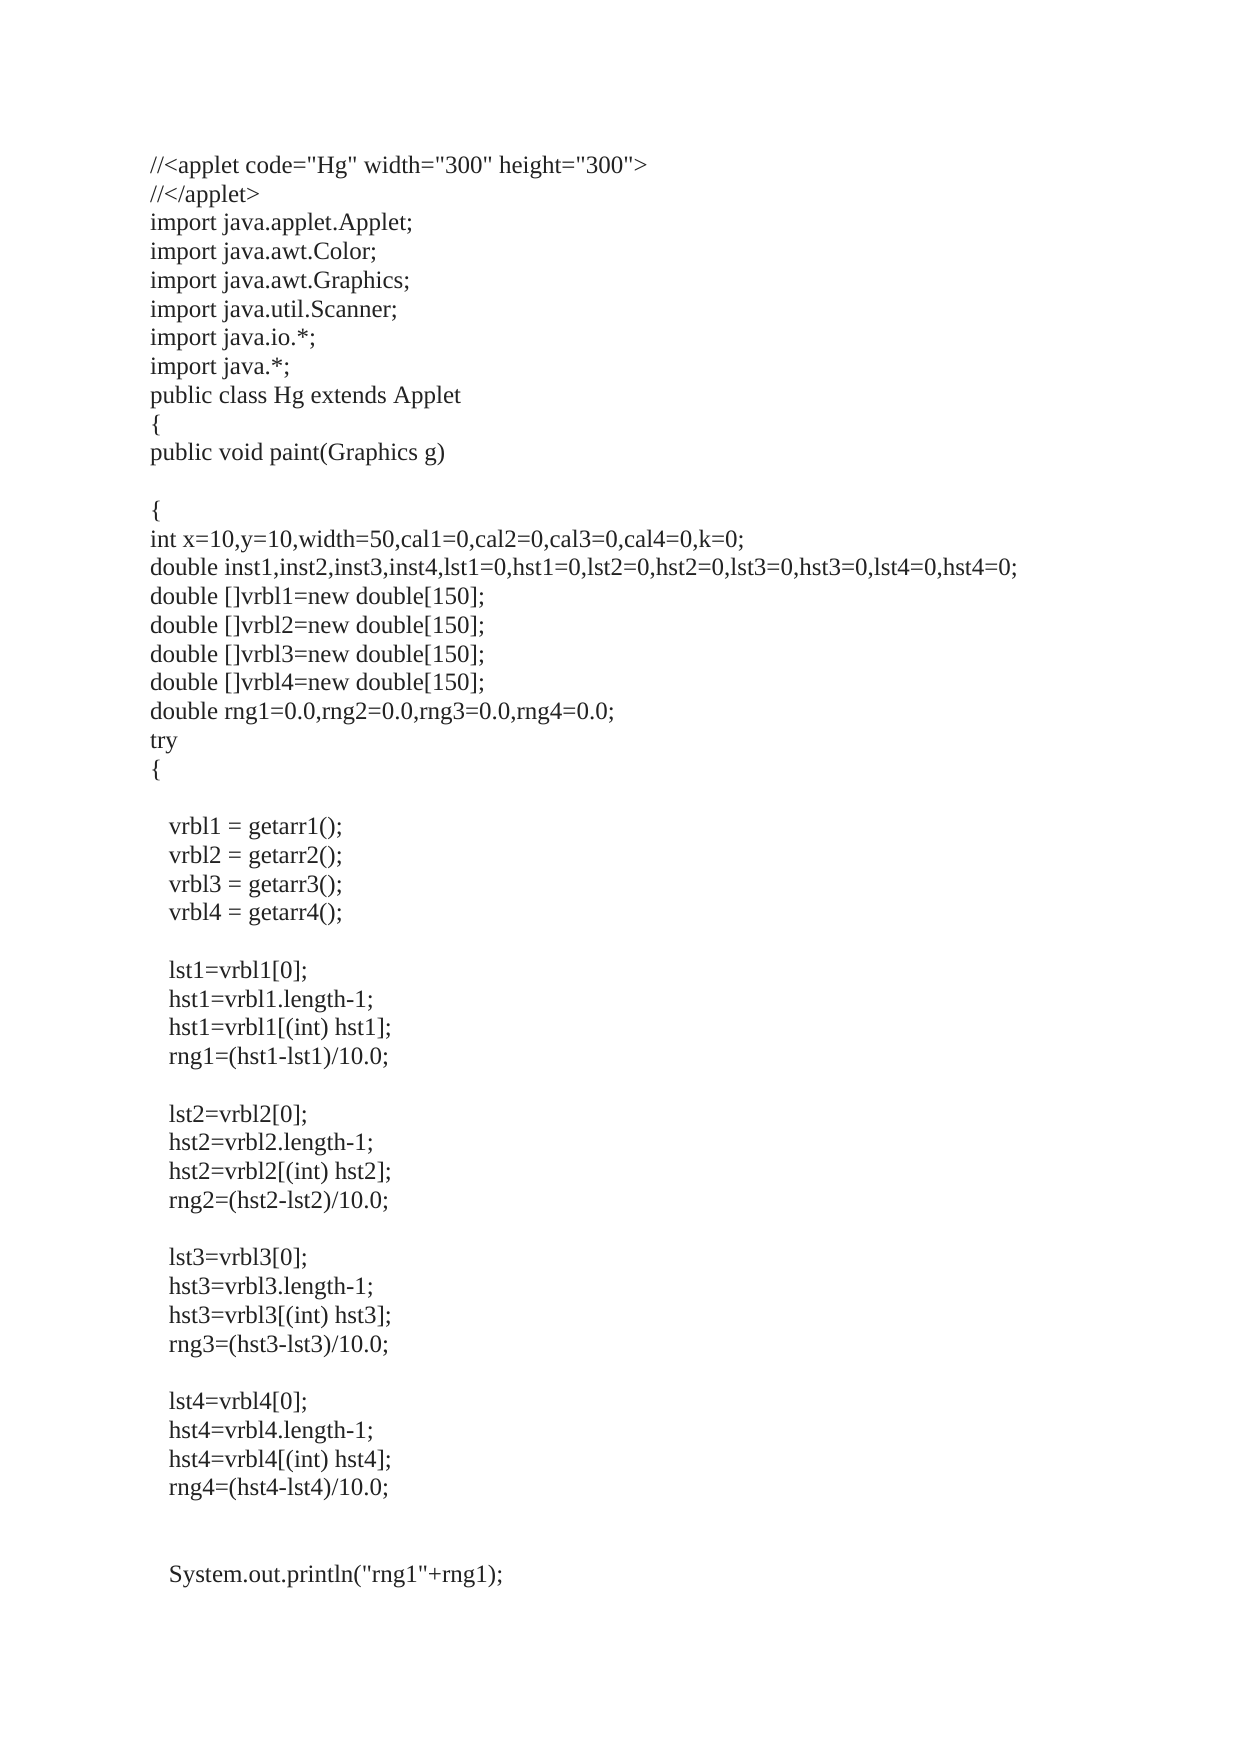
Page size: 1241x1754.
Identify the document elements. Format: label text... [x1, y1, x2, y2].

text System.out.println("rng1"+rng1); [150, 1559, 1090, 1587]
text hst2=vrbl2[(int) hst2]; [150, 1156, 1090, 1185]
text public class Hg extends Applet [150, 380, 1090, 409]
text hst4=vrbl4.length-1; [150, 1415, 1090, 1444]
text hst1=vrbl1[(int) hst1]; [150, 1012, 1090, 1041]
text rng1=(hst1-lst1)/10.0; [150, 1041, 1090, 1070]
text import java.applet.Applet; [150, 207, 1090, 236]
text import java.io.*; [150, 322, 1090, 351]
text import java.awt.Color; [150, 236, 1090, 265]
text import java.awt.Graphics; [150, 265, 1090, 294]
text lst4=vrbl4[0]; [150, 1386, 1090, 1415]
text double []vrbl1=new double[150]; [150, 581, 1090, 610]
text vrbl1 = getarr1(); [150, 811, 1090, 840]
text lst3=vrbl3[0]; [150, 1242, 1090, 1271]
text hst3=vrbl3[(int) hst3]; [150, 1300, 1090, 1329]
text rng4=(hst4-lst4)/10.0; [150, 1472, 1090, 1501]
text //</applet> [150, 179, 1090, 207]
text double []vrbl3=new double[150]; [150, 639, 1090, 667]
text //<applet code="Hg" width="300" height="300"> [150, 150, 1090, 179]
text hst3=vrbl3.length-1; [150, 1271, 1090, 1300]
text rng3=(hst3-lst3)/10.0; [150, 1329, 1090, 1357]
text double inst1,inst2,inst3,inst4,lst1=0,hst1=0,lst2=0,hst2=0,lst3=0,hst3=0,lst4=0,hst4=0; [150, 552, 1090, 581]
text { [150, 495, 1090, 524]
text { [150, 754, 1090, 782]
text lst1=vrbl1[0]; [150, 955, 1090, 984]
text int x=10,y=10,width=50,cal1=0,cal2=0,cal3=0,cal4=0,k=0; [150, 524, 1090, 552]
text try [150, 725, 1090, 754]
text rng2=(hst2-lst2)/10.0; [150, 1185, 1090, 1214]
text vrbl4 = getarr4(); [150, 897, 1090, 926]
text public void paint(Graphics g) [150, 437, 1090, 466]
text double []vrbl2=new double[150]; [150, 610, 1090, 639]
text vrbl2 = getarr2(); [150, 840, 1090, 869]
text double []vrbl4=new double[150]; [150, 667, 1090, 696]
text hst1=vrbl1.length-1; [150, 984, 1090, 1012]
text vrbl3 = getarr3(); [150, 869, 1090, 897]
text hst4=vrbl4[(int) hst4]; [150, 1444, 1090, 1472]
text hst2=vrbl2.length-1; [150, 1127, 1090, 1156]
text import java.util.Scanner; [150, 294, 1090, 322]
text import java.*; [150, 351, 1090, 380]
text lst2=vrbl2[0]; [150, 1099, 1090, 1127]
text { [150, 409, 1090, 437]
text double rng1=0.0,rng2=0.0,rng3=0.0,rng4=0.0; [150, 696, 1090, 725]
